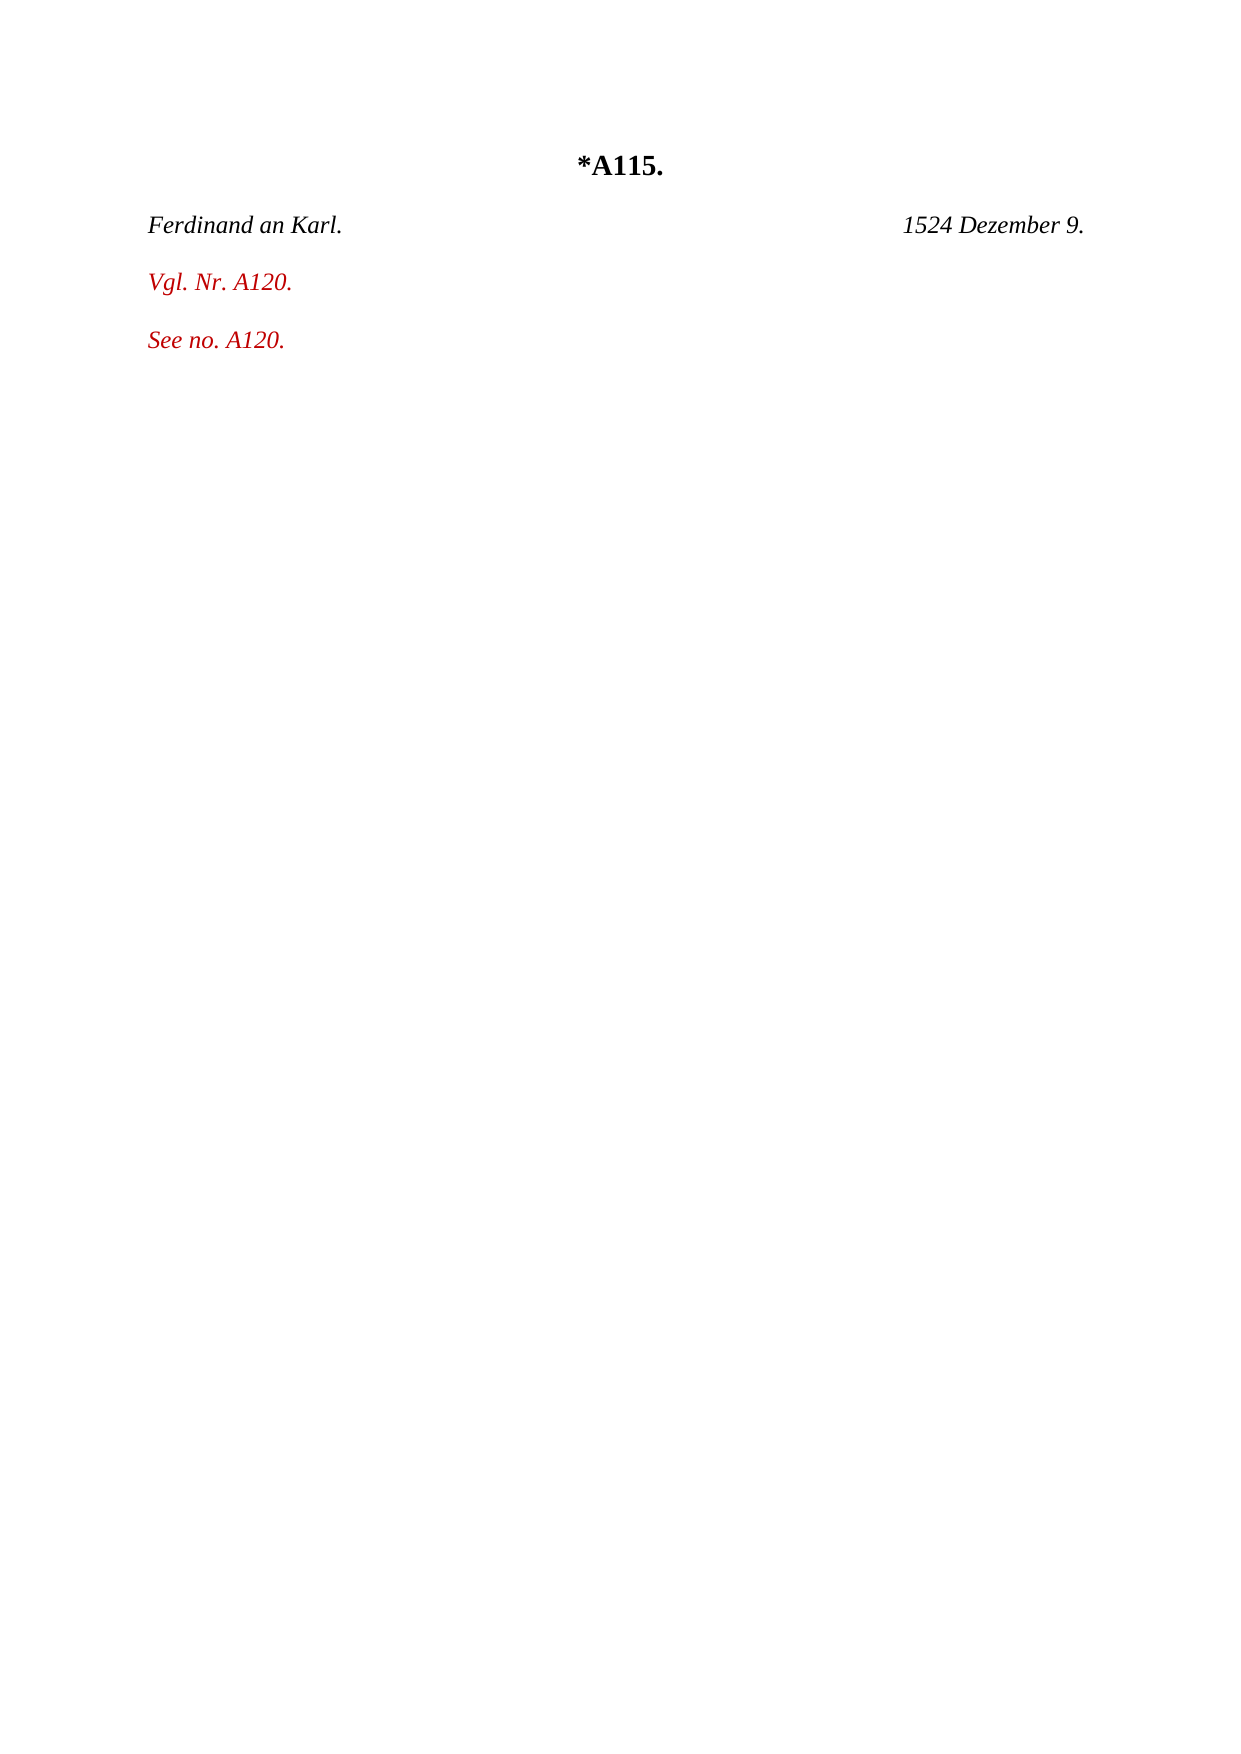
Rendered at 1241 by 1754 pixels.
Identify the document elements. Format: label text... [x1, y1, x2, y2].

table_header 1524 Dezember 9. [616, 210, 1096, 239]
text See no. A120. [148, 325, 1093, 354]
text Vgl. Nr. A120. [148, 267, 1093, 296]
table_header Ferdinand an Karl. [136, 210, 616, 239]
text *A115. [148, 148, 1093, 181]
